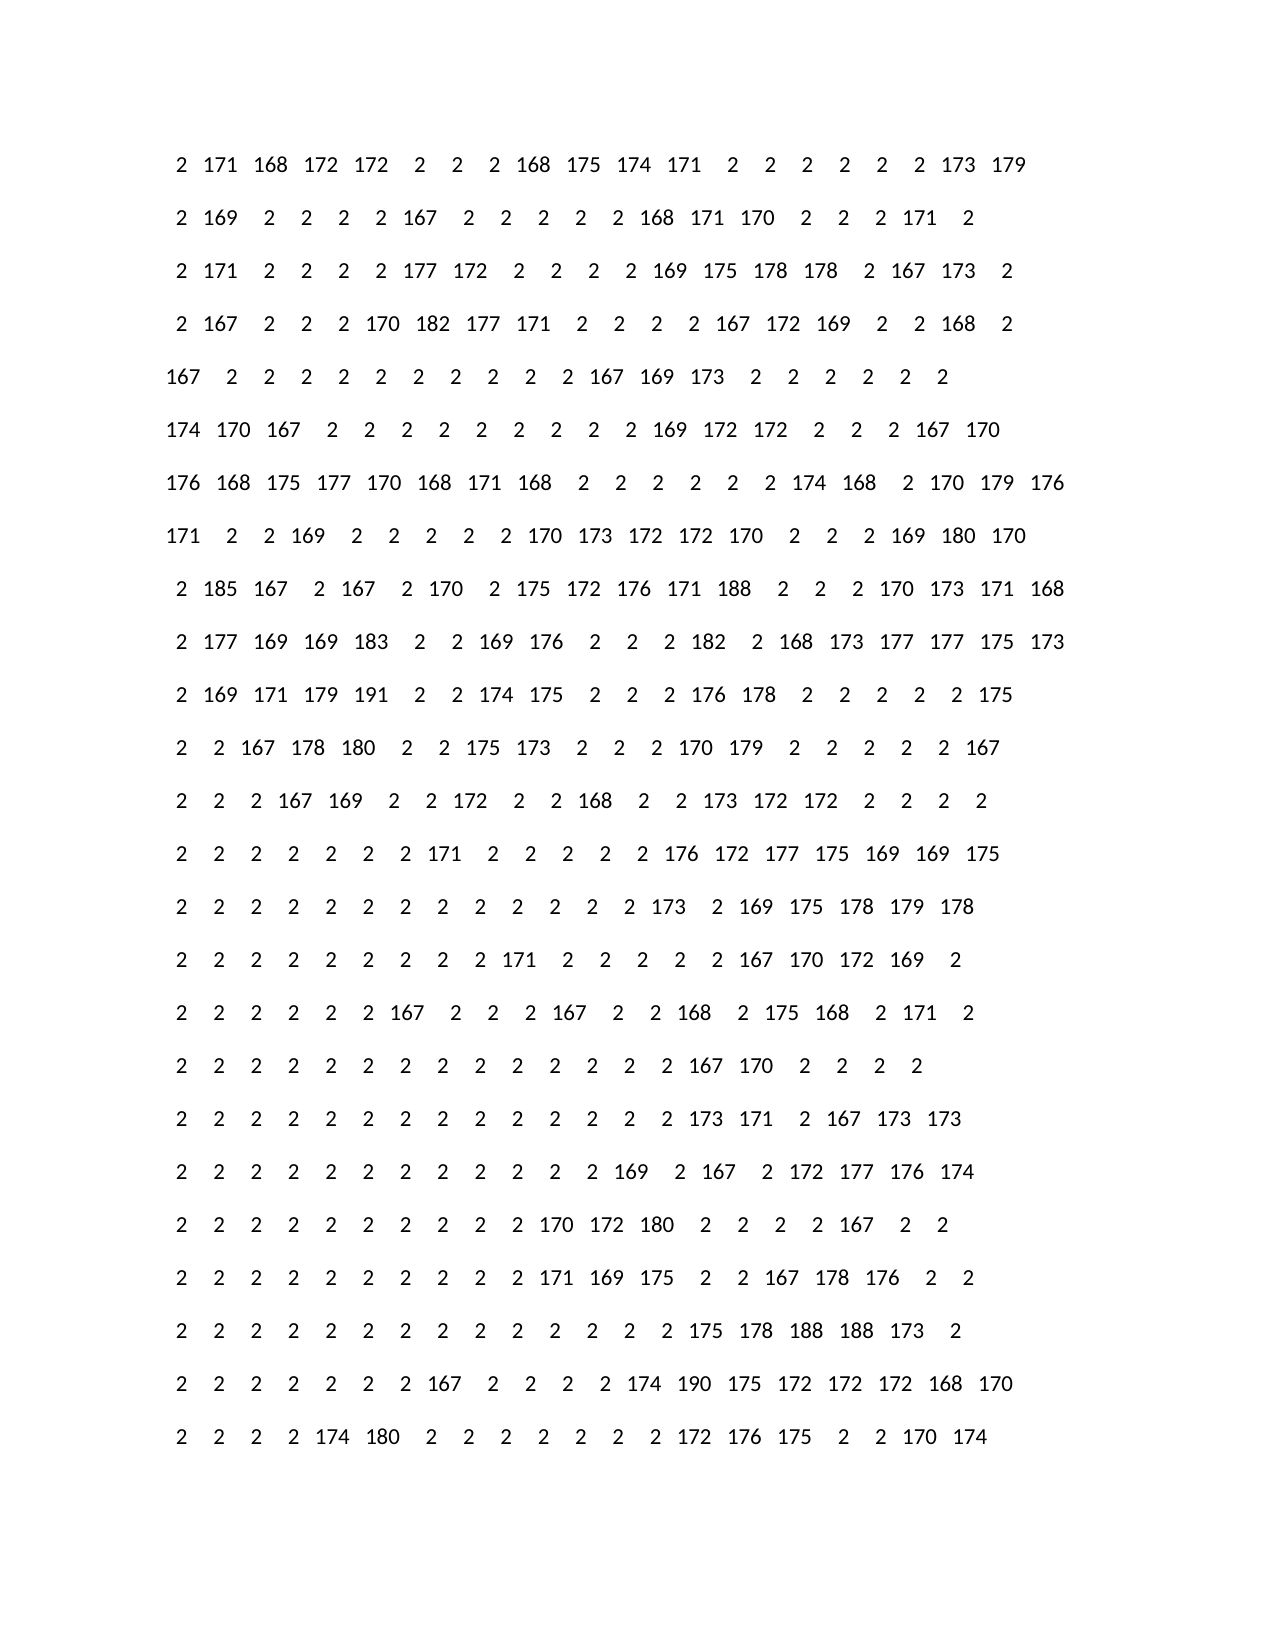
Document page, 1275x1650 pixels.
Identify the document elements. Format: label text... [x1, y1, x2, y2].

text 2 171 168 172 172 2 2 2 168 175 174 171 2 2 2 2 2 2 173 179 [150, 150, 1125, 178]
text 2 2 167 178 180 2 2 175 173 2 2 2 170 179 2 2 2 2 2 167 [150, 733, 1125, 761]
text 2 2 2 167 169 2 2 172 2 2 168 2 2 173 172 172 2 2 2 2 [150, 786, 1125, 814]
text 2 2 2 2 2 2 2 2 2 2 2 2 169 2 167 2 172 177 176 174 [150, 1157, 1125, 1185]
text 174 170 167 2 2 2 2 2 2 2 2 2 169 172 172 2 2 2 167 170 [150, 415, 1125, 443]
text 2 171 2 2 2 2 177 172 2 2 2 2 169 175 178 178 2 167 173 2 [150, 256, 1125, 284]
text 176 168 175 177 170 168 171 168 2 2 2 2 2 2 174 168 2 170 179 176 [150, 468, 1125, 496]
text 2 185 167 2 167 2 170 2 175 172 176 171 188 2 2 2 170 173 171 168 [150, 574, 1125, 602]
text 2 2 2 2 2 2 2 2 2 2 2 2 2 2 167 170 2 2 2 2 [150, 1051, 1125, 1079]
text 2 2 2 2 2 2 2 2 2 2 171 169 175 2 2 167 178 176 2 2 [150, 1263, 1125, 1291]
text 2 169 2 2 2 2 167 2 2 2 2 2 168 171 170 2 2 2 171 2 [150, 203, 1125, 231]
text 2 169 171 179 191 2 2 174 175 2 2 2 176 178 2 2 2 2 2 175 [150, 680, 1125, 708]
text 2 2 2 2 2 2 2 2 2 2 2 2 2 2 173 171 2 167 173 173 [150, 1104, 1125, 1132]
text 2 2 2 2 2 2 2 2 2 2 2 2 2 173 2 169 175 178 179 178 [150, 892, 1125, 920]
text 2 2 2 2 2 2 167 2 2 2 167 2 2 168 2 175 168 2 171 2 [150, 998, 1125, 1026]
text 2 2 2 2 2 2 2 167 2 2 2 2 174 190 175 172 172 172 168 170 [150, 1369, 1125, 1397]
text 171 2 2 169 2 2 2 2 2 170 173 172 172 170 2 2 2 169 180 170 [150, 521, 1125, 549]
text 167 2 2 2 2 2 2 2 2 2 2 167 169 173 2 2 2 2 2 2 [150, 362, 1125, 390]
text 2 2 2 2 2 2 2 171 2 2 2 2 2 176 172 177 175 169 169 175 [150, 839, 1125, 867]
text 2 177 169 169 183 2 2 169 176 2 2 2 182 2 168 173 177 177 175 173 [150, 627, 1125, 655]
text 2 2 2 2 2 2 2 2 2 171 2 2 2 2 2 167 170 172 169 2 [150, 945, 1125, 973]
text 2 167 2 2 2 170 182 177 171 2 2 2 2 167 172 169 2 2 168 2 [150, 309, 1125, 337]
text 2 2 2 2 2 2 2 2 2 2 2 2 2 2 175 178 188 188 173 2 [150, 1316, 1125, 1344]
text 2 2 2 2 174 180 2 2 2 2 2 2 2 172 176 175 2 2 170 174 [150, 1422, 1125, 1451]
text 2 2 2 2 2 2 2 2 2 2 170 172 180 2 2 2 2 167 2 2 [150, 1210, 1125, 1238]
